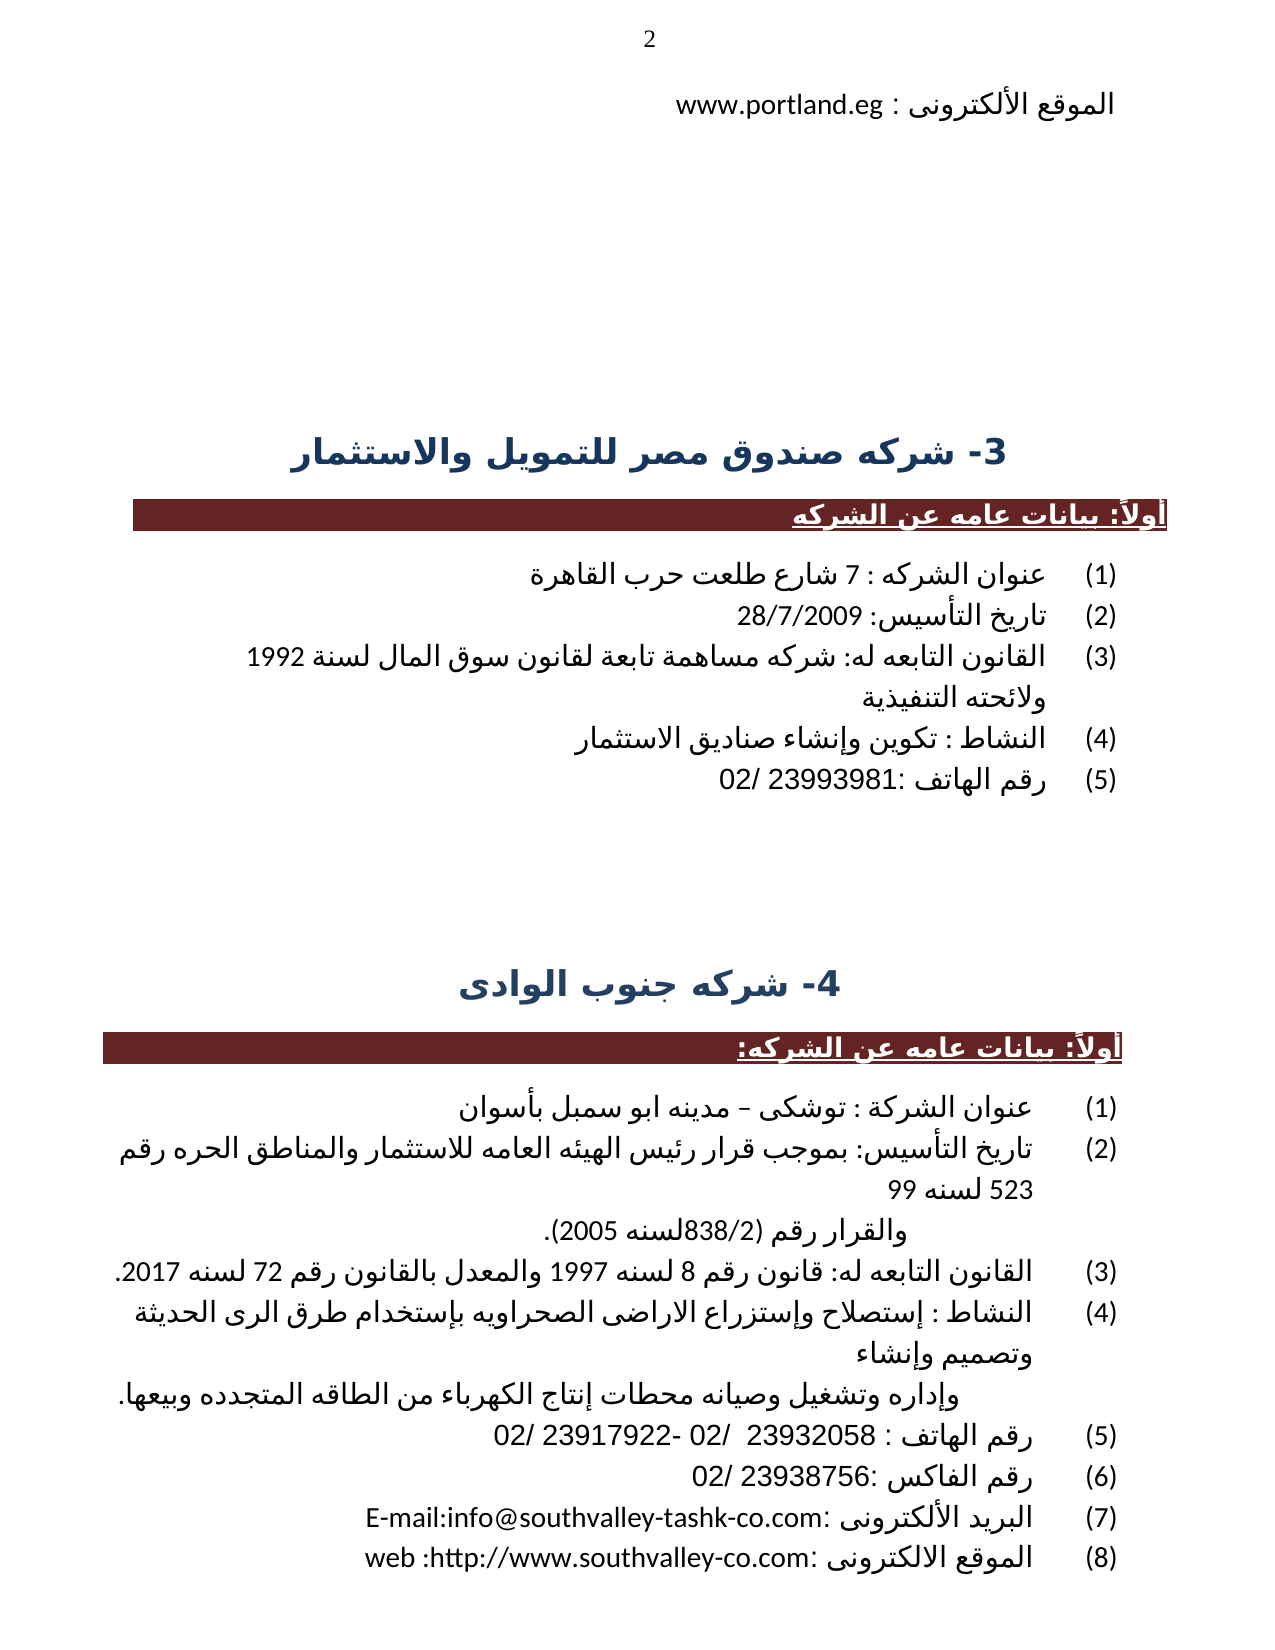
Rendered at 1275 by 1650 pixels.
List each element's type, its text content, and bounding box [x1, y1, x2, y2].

list رقم الفاكس :23938756 /02 [103, 1458, 1085, 1493]
text أولاً: بيانات عامه عن الشركه: [103, 1032, 1122, 1064]
text 3- شركه صندوق مصر للتمويل والاستثمار [177, 431, 1122, 472]
list عنوان الشركه : 7 شارع طلعت حرب القاهرة [177, 556, 1084, 592]
text 4- شركه جنوب الوادى [177, 964, 1122, 1005]
text الموقع الألكترونى : www.portland.eg [103, 81, 1122, 123]
list تاريخ التأسيس: 28/7/2009 [177, 597, 1084, 633]
text أولاً: بيانات عامه عن الشركه [133, 499, 1167, 531]
list النشاط : إستصلاح وإستزراع الاراضى الصحراويه بإستخدام طرق الرى الحديثة وتصميم وإنشاء وإداره وتشغيل وصيانه محطات إنتاج الكهرباء من الطاقه المتجدده وبيعها. [103, 1294, 1085, 1411]
list رقم الهاتف : 23932058 /02 -23917922 /02 [103, 1417, 1085, 1452]
list رقم الهاتف :23993981 /02 [177, 761, 1084, 797]
list القانون التابعه له: شركه مساهمة تابعة لقانون سوق المال لسنة 1992 ولائحته التنفيذية [177, 638, 1084, 715]
list عنوان الشركة : توشكى – مدينه ابو سمبل بأسوان [103, 1089, 1085, 1125]
list البريد الألكترونى :E-mail:info@southvalley-tashk-co.com [103, 1499, 1085, 1534]
list القانون التابعه له: قانون رقم 8 لسنه 1997 والمعدل بالقانون رقم 72 لسنه 2017. [103, 1253, 1085, 1289]
list تاريخ التأسيس: بموجب قرار رئيس الهيئه العامه للاستثمار والمناطق الحره رقم 523 لسنه 99 والقرار رقم (838/2لسنه 2005). [103, 1130, 1085, 1248]
list الموقع الالكترونى :web :http://www.southvalley-co.com [103, 1539, 1085, 1575]
list النشاط : تكوين وإنشاء صناديق الاستثمار [177, 720, 1084, 756]
